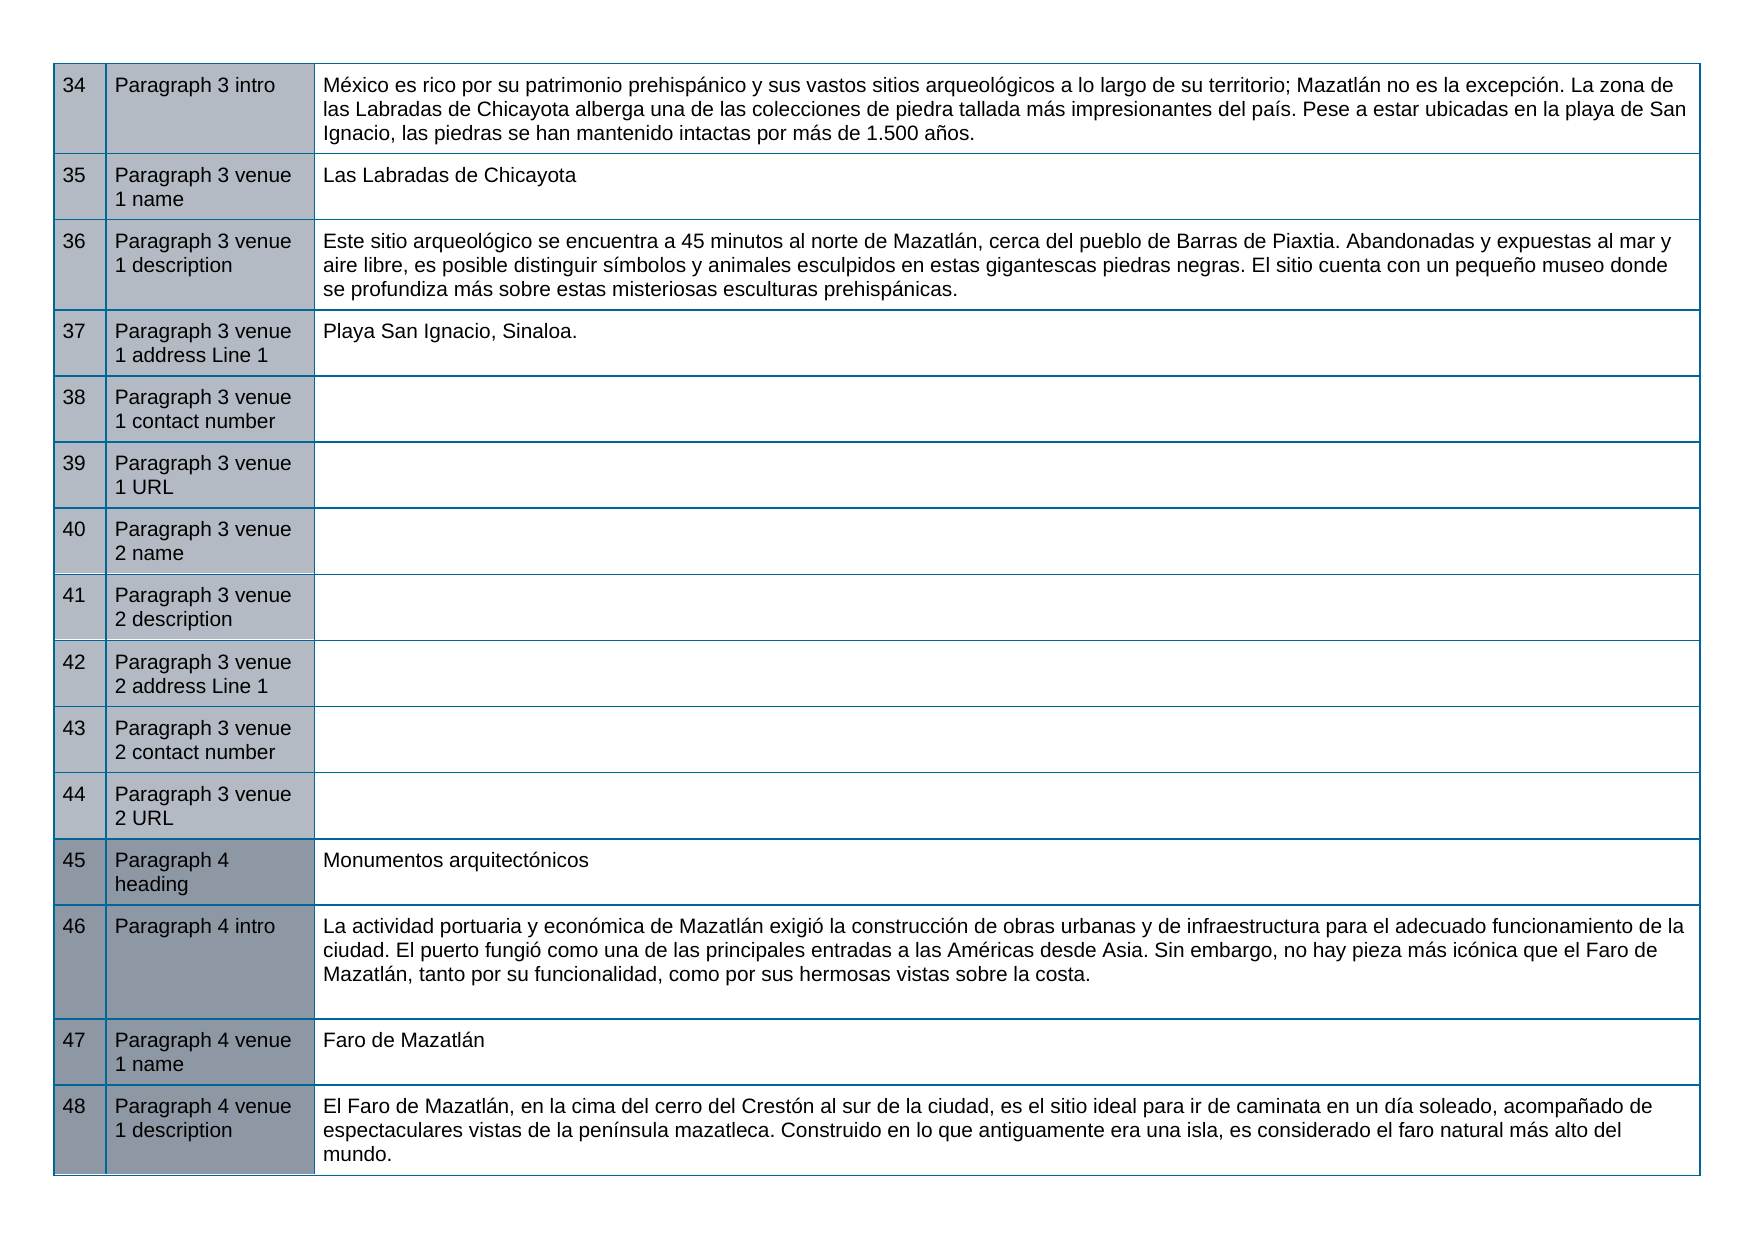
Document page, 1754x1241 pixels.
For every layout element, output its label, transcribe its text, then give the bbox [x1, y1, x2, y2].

table_cell 46 [55, 906, 105, 1018]
table_cell 34 [55, 64, 105, 153]
table_cell Paragraph 3 venue 1 description [107, 220, 314, 309]
table_cell Paragraph 3 venue 1 name [107, 154, 314, 219]
table_cell Monumentos arquitectónicos [315, 840, 1699, 904]
table_cell Paragraph 3 intro [107, 64, 314, 153]
table_cell Paragraph 3 venue 1 URL [107, 443, 314, 507]
table_cell Paragraph 4 heading [107, 840, 314, 904]
table_cell Paragraph 3 venue 2 contact number [107, 707, 314, 772]
table_cell [315, 443, 1699, 507]
table_cell 41 [55, 575, 105, 639]
table_cell 43 [55, 707, 105, 772]
table_cell Paragraph 4 intro [107, 906, 314, 1018]
table_cell Paragraph 3 venue 1 contact number [107, 377, 314, 441]
table_cell 42 [55, 641, 105, 706]
table_cell [315, 509, 1699, 573]
table_cell 35 [55, 154, 105, 219]
table_cell 47 [55, 1020, 105, 1084]
table_cell 39 [55, 443, 105, 507]
table_cell [315, 707, 1699, 772]
table_cell 45 [55, 840, 105, 904]
table_cell El Faro de Mazatlán, en la cima del cerro del Crestón al sur de la ciudad, es el sitio ideal para ir de caminata en un día soleado, acompañado de espectaculares vistas de la península mazatleca. Construido en lo que antiguamente era una isla, es considerado el faro natural más alto del mundo. [315, 1086, 1699, 1174]
table_cell Las Labradas de Chicayota [315, 154, 1699, 219]
table_cell [315, 773, 1699, 838]
table_cell La actividad portuaria y económica de Mazatlán exigió la construcción de obras urbanas y de infraestructura para el adecuado funcionamiento de la ciudad. El puerto fungió como una de las principales entradas a las Américas desde Asia. Sin embargo, no hay pieza más icónica que el Faro de Mazatlán, tanto por su funcionalidad, como por sus hermosas vistas sobre la costa. [315, 906, 1699, 1018]
table_cell 36 [55, 220, 105, 309]
table_cell 37 [55, 311, 105, 375]
table_cell Playa San Ignacio, Sinaloa. [315, 311, 1699, 375]
table_cell [315, 641, 1699, 706]
table_cell [315, 377, 1699, 441]
table_cell Paragraph 3 venue 2 name [107, 509, 314, 573]
table_cell 40 [55, 509, 105, 573]
table_cell 48 [55, 1086, 105, 1174]
table_cell México es rico por su patrimonio prehispánico y sus vastos sitios arqueológicos a lo largo de su territorio; Mazatlán no es la excepción. La zona de las Labradas de Chicayota alberga una de las colecciones de piedra tallada más impresionantes del país. Pese a estar ubicadas en la playa de San Ignacio, las piedras se han mantenido intactas por más de 1.500 años. [315, 64, 1699, 153]
table_cell Paragraph 3 venue 2 description [107, 575, 314, 639]
table_cell 44 [55, 773, 105, 838]
table_cell [315, 575, 1699, 639]
table_cell Faro de Mazatlán [315, 1020, 1699, 1084]
table_cell 38 [55, 377, 105, 441]
table_cell Paragraph 3 venue 2 URL [107, 773, 314, 838]
table_cell Paragraph 3 venue 2 address Line 1 [107, 641, 314, 706]
table_cell Este sitio arqueológico se encuentra a 45 minutos al norte de Mazatlán, cerca del pueblo de Barras de Piaxtia. Abandonadas y expuestas al mar y aire libre, es posible distinguir símbolos y animales esculpidos en estas gigantescas piedras negras. El sitio cuenta con un pequeño museo donde se profundiza más sobre estas misteriosas esculturas prehispánicas. [315, 220, 1699, 309]
table_cell Paragraph 4 venue 1 description [107, 1086, 314, 1174]
table_cell Paragraph 3 venue 1 address Line 1 [107, 311, 314, 375]
table_cell Paragraph 4 venue 1 name [107, 1020, 314, 1084]
